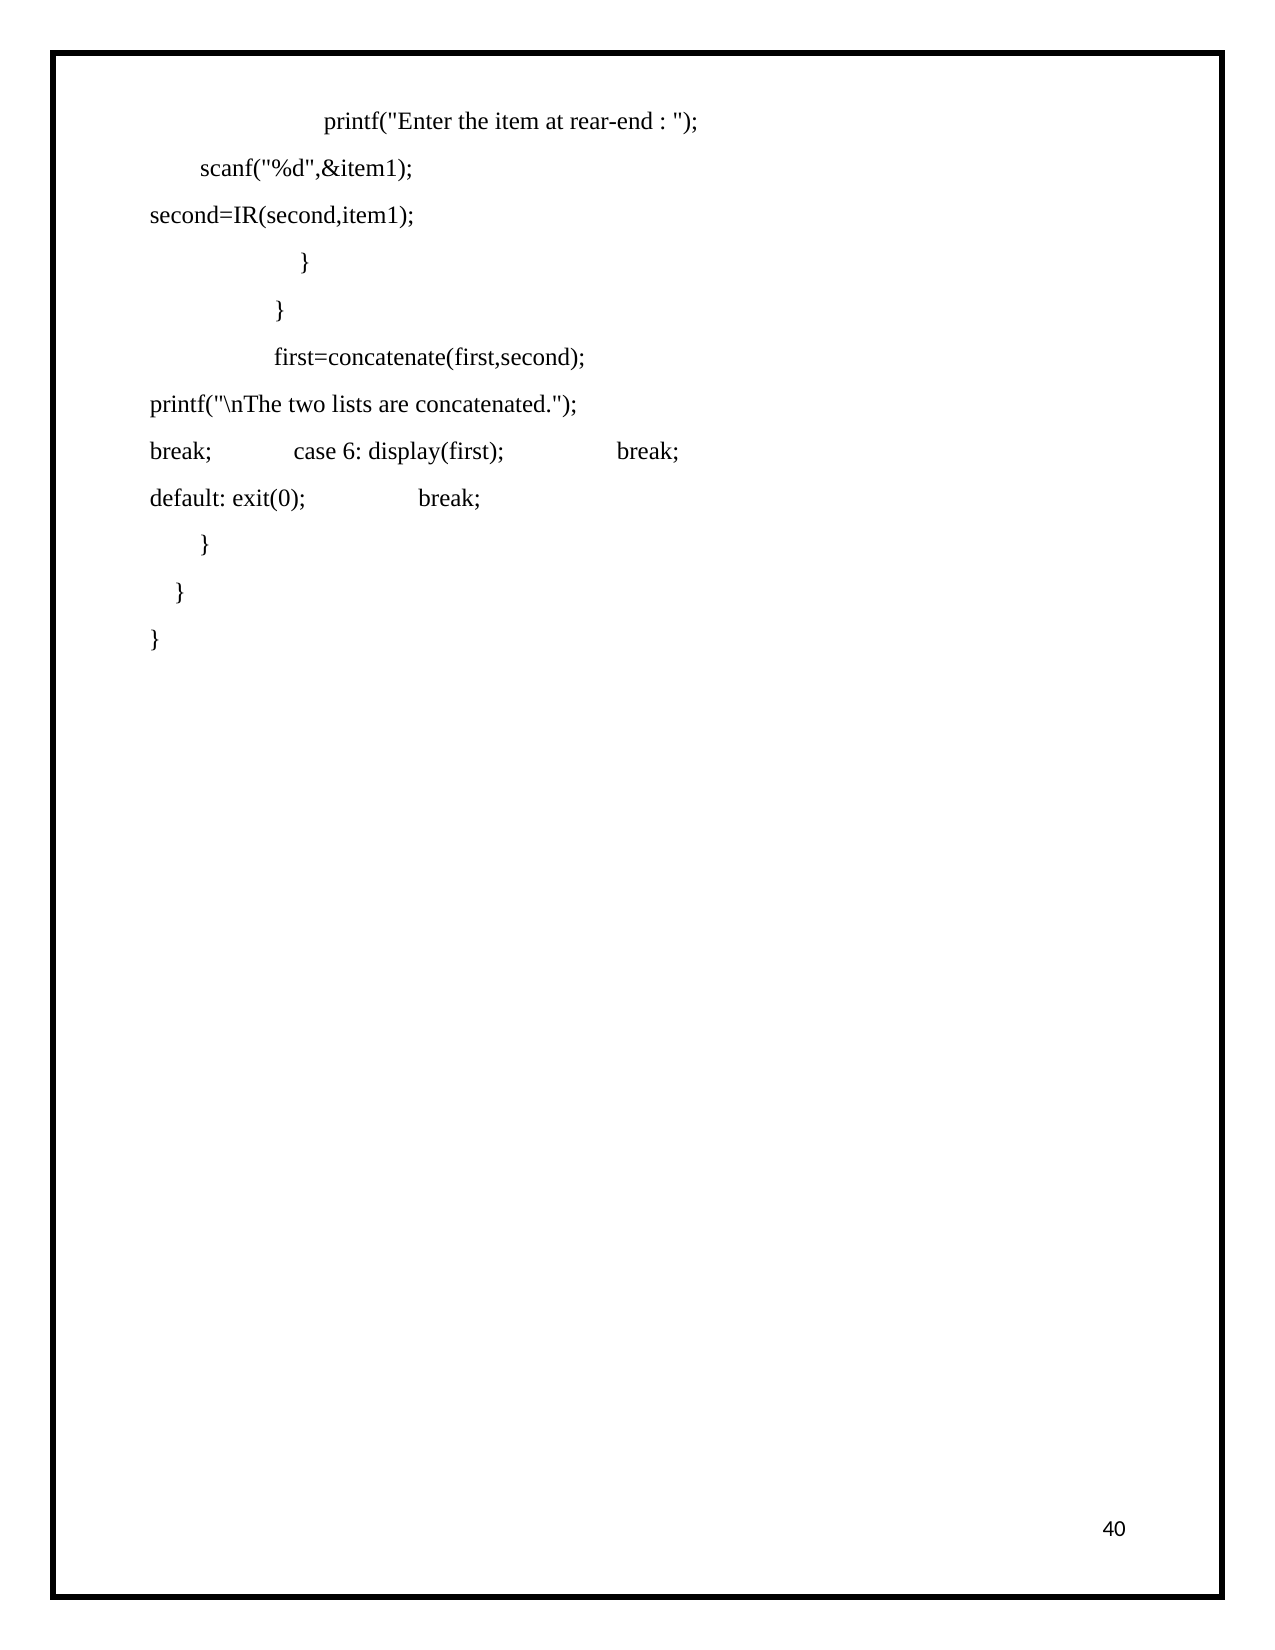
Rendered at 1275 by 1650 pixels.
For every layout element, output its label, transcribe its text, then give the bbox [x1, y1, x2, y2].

text first=concatenate(first,second); printf("\nThe two lists are concatenated."); break; case 6: display(first); break; default: exit(0); break; [148, 342, 703, 511]
text } [148, 529, 824, 558]
text } [148, 577, 824, 606]
text printf("Enter the item at rear-end : "); scanf("%d",&item1); second=IR(second,item1); [148, 106, 824, 229]
text } [148, 247, 824, 276]
text } [148, 295, 824, 323]
text } [148, 624, 824, 653]
